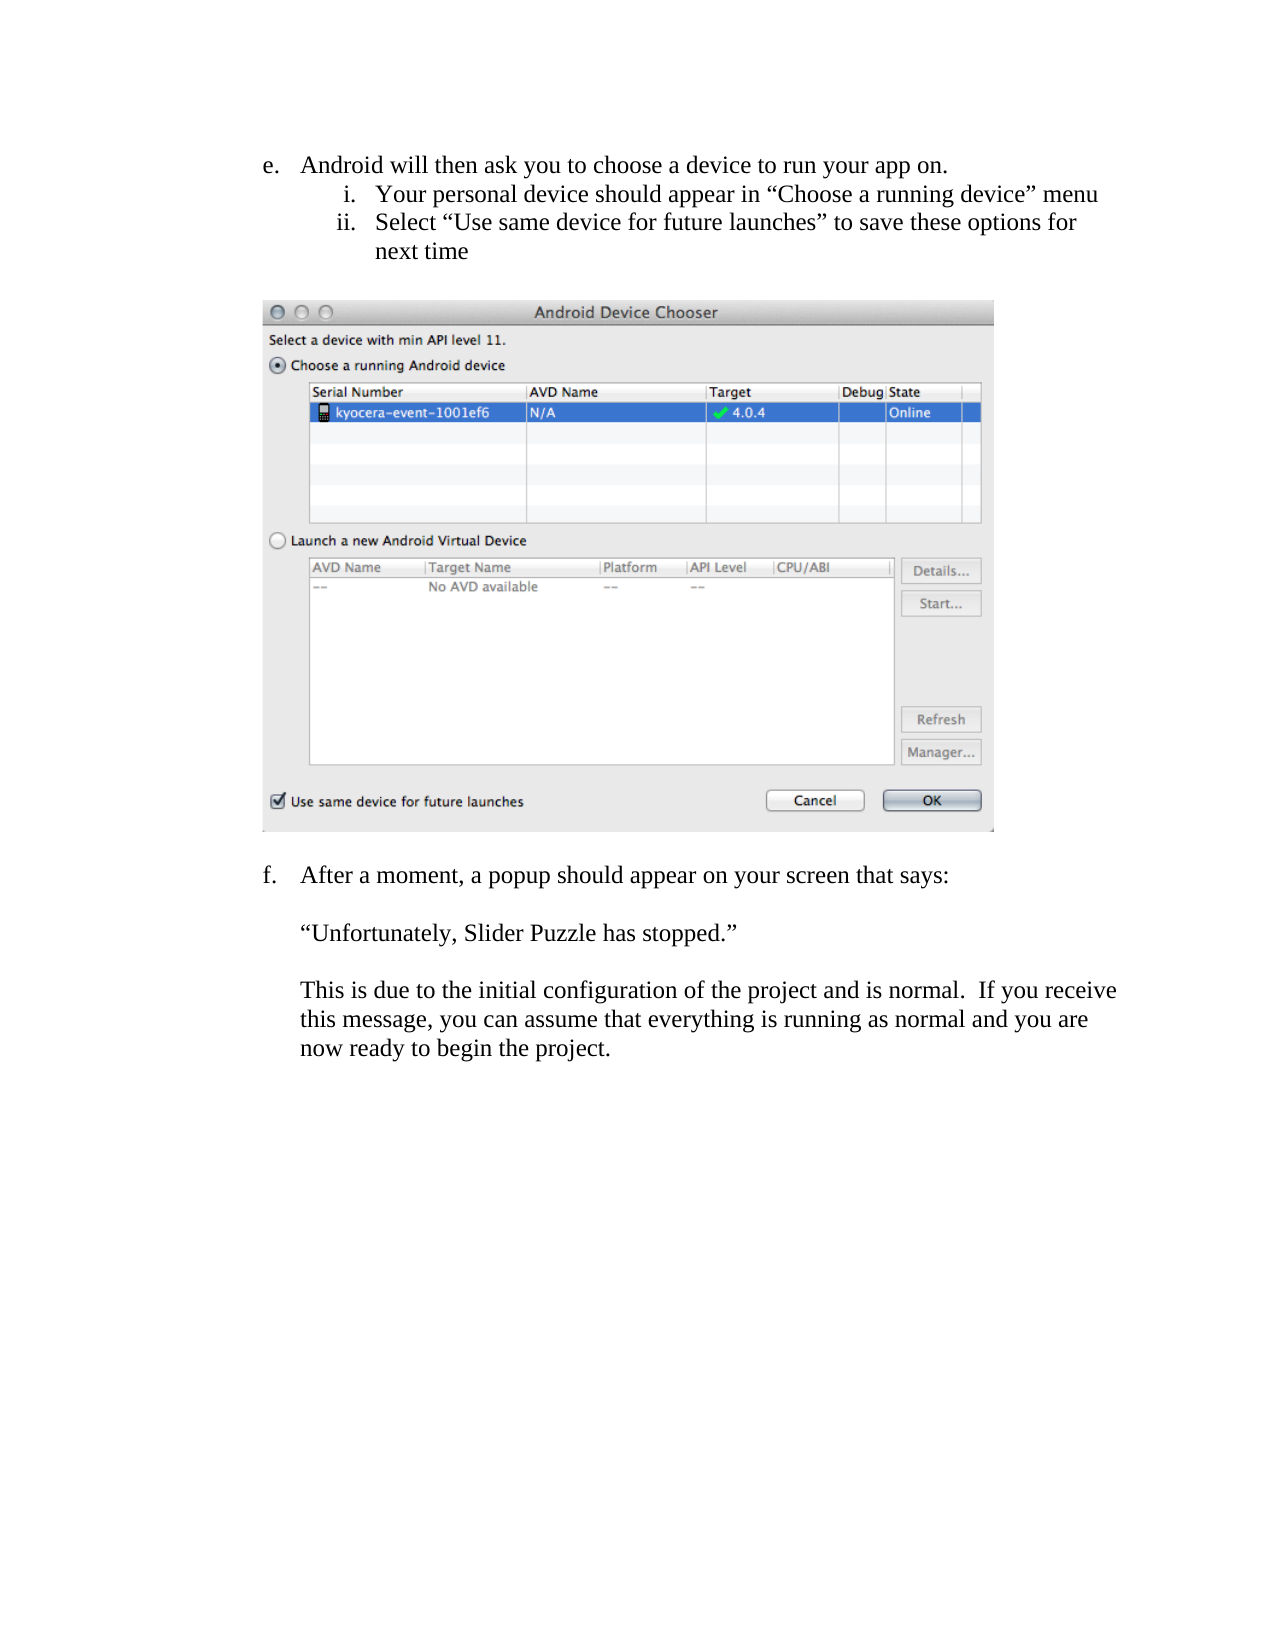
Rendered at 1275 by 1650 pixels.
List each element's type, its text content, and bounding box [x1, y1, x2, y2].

list After a moment, a popup should appear on your screen that says: “Unfortunately, Slider Puzzle has stopped.” This is due to the initial configuration of the project and is normal. If you receive this message, you can assume that everything is running as normal and you are now ready to begin the project. [262, 861, 1125, 1062]
list Your personal device should appear in “Choose a running device” menu [356, 179, 1125, 207]
picture [262, 300, 994, 832]
list Android will then ask you to choose a device to run your app on. [262, 150, 1125, 179]
